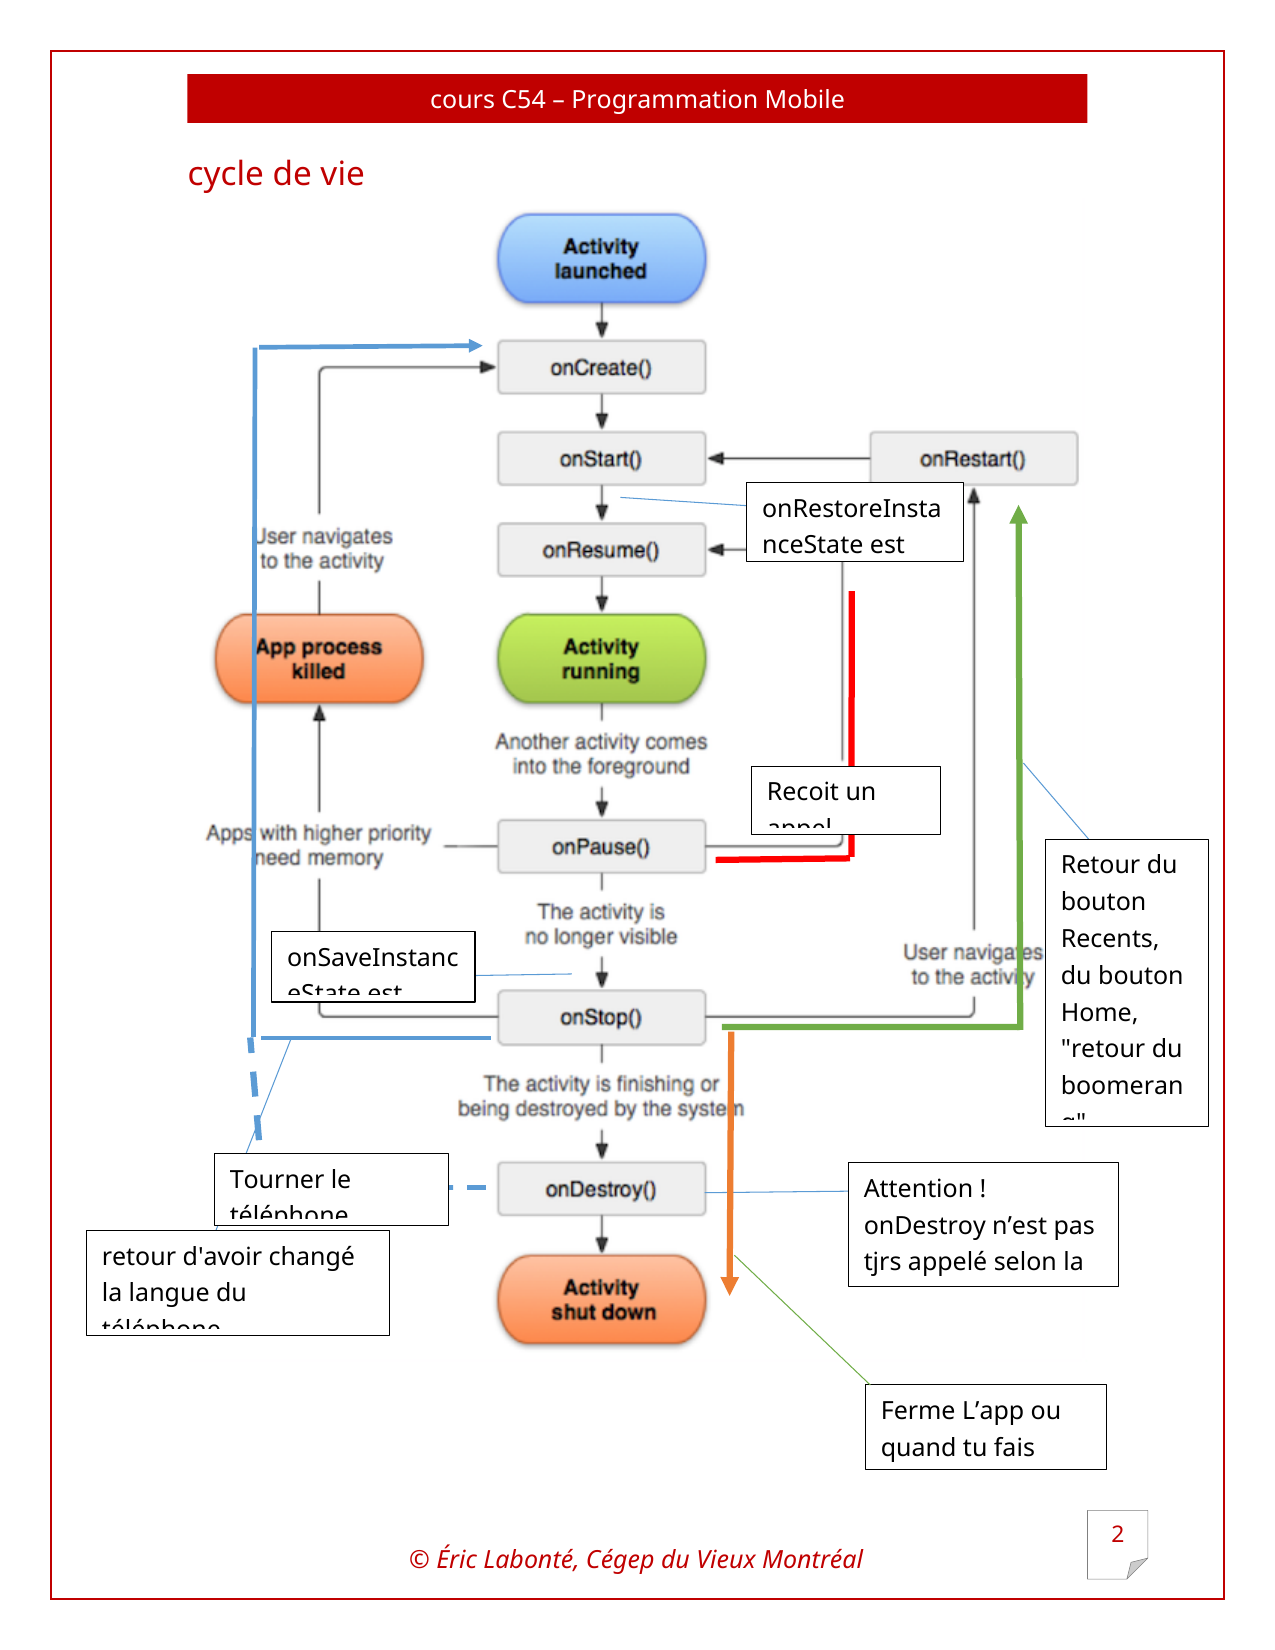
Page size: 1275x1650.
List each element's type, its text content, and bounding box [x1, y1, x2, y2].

picture [187, 198, 1088, 1362]
picture [734, 765, 1088, 1191]
subtitle cycle de vie [187, 150, 1087, 195]
